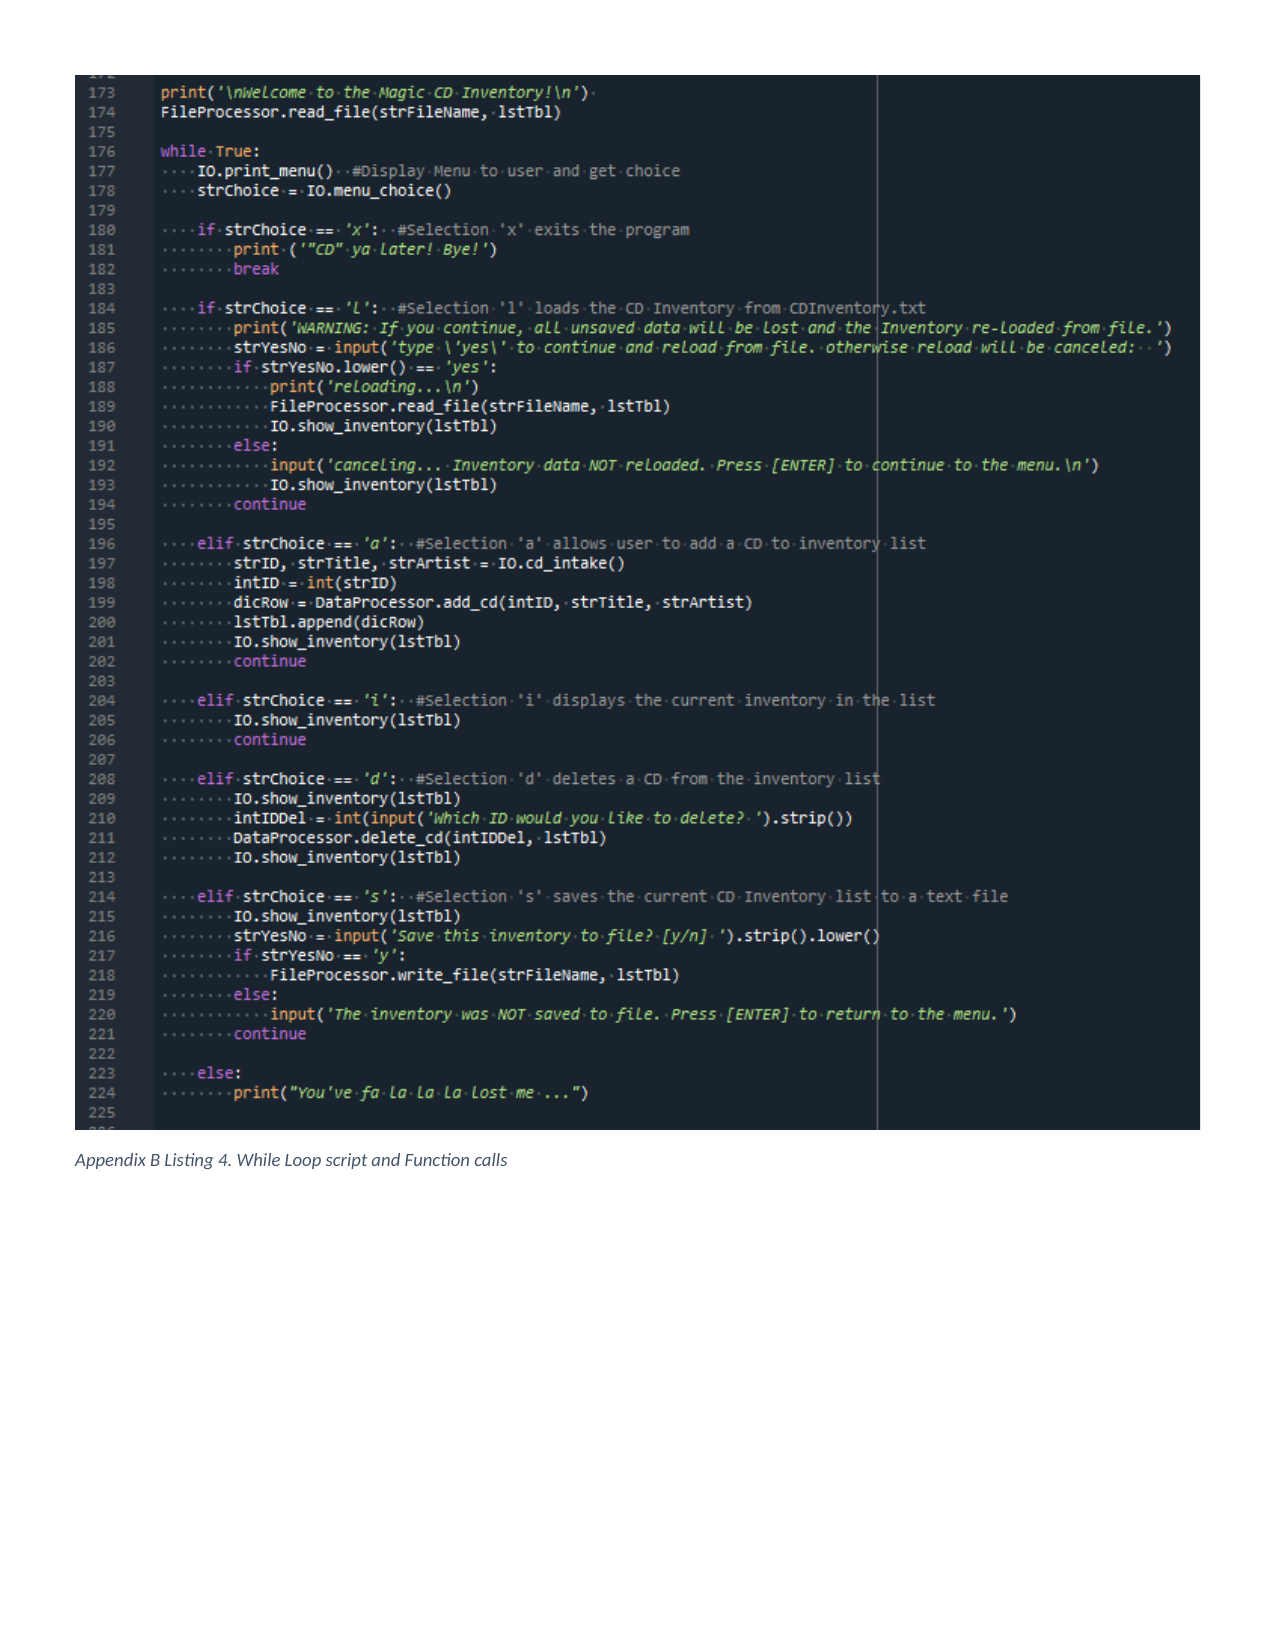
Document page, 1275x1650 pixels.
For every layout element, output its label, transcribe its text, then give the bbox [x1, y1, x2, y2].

picture [75, 75, 1200, 1130]
